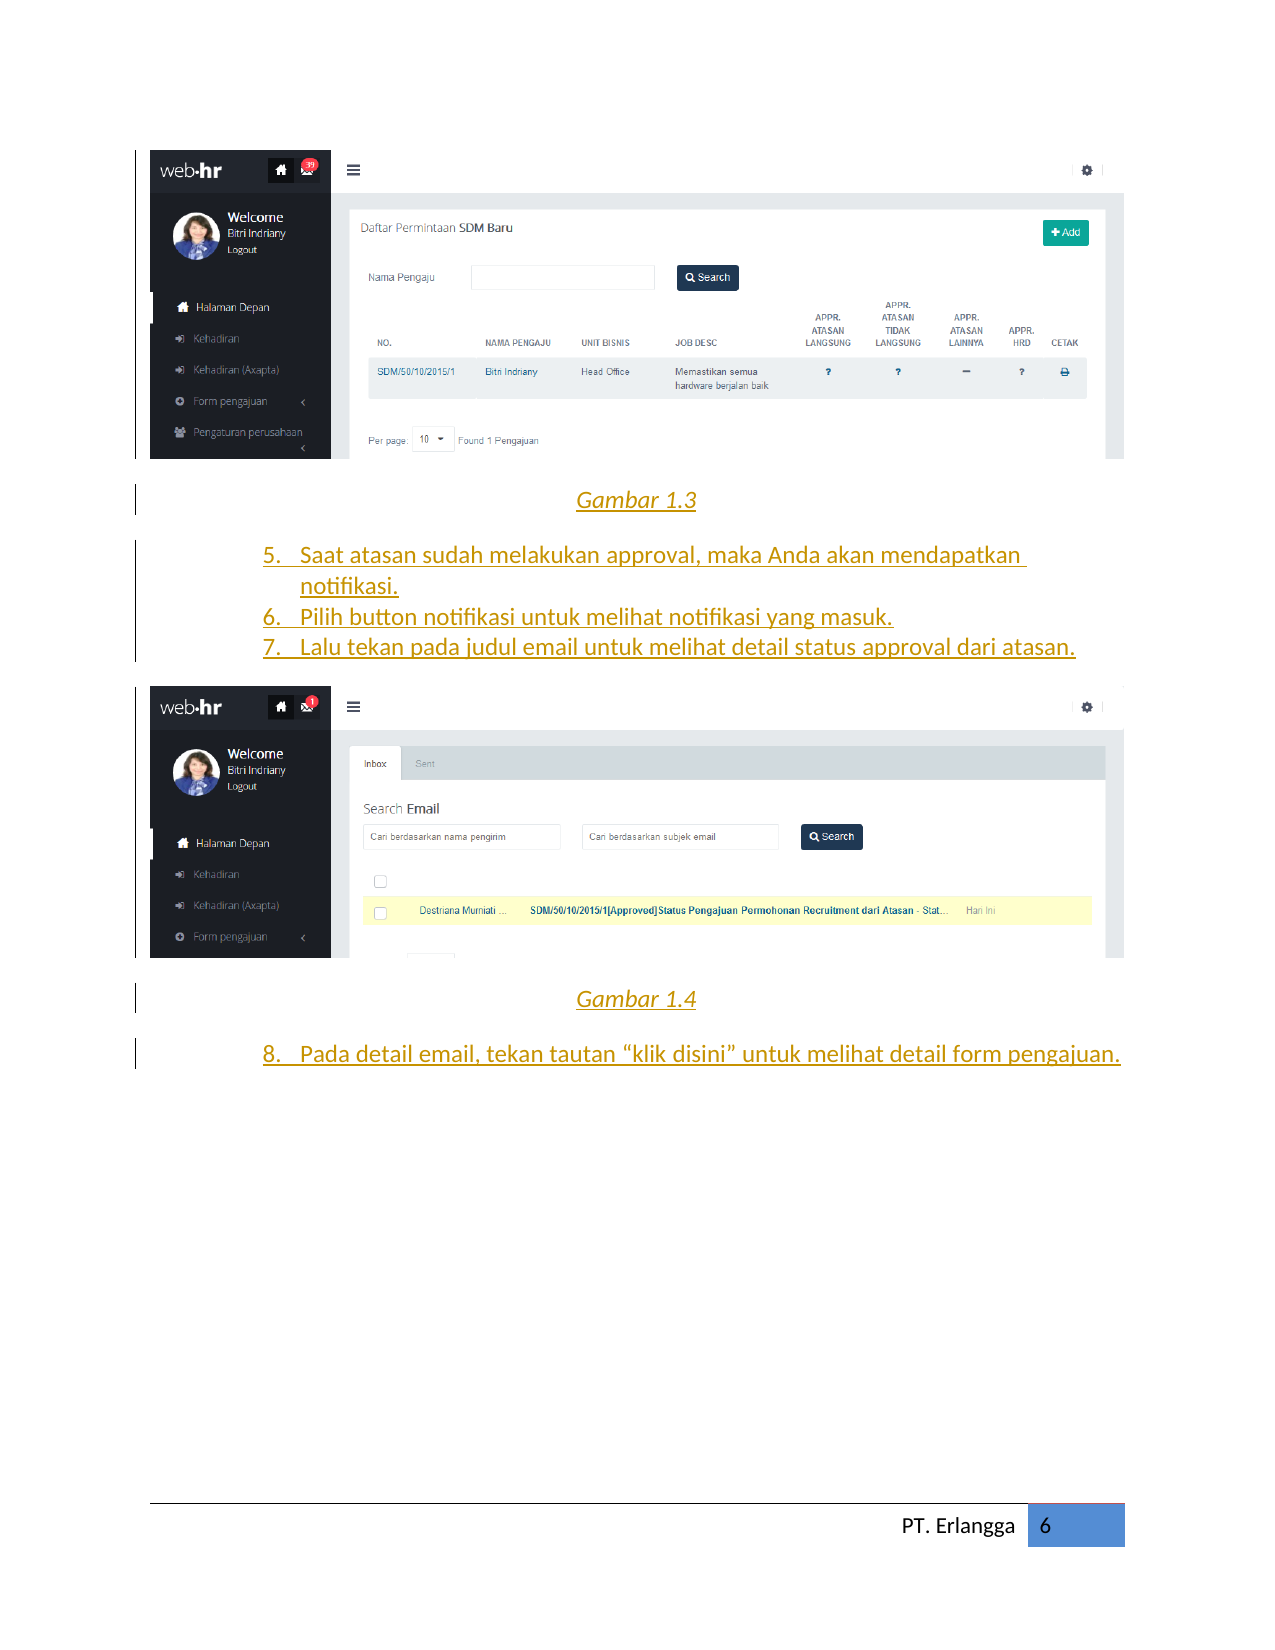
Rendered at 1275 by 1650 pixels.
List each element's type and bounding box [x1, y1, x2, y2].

picture [150, 686, 1124, 958]
picture [150, 150, 1124, 459]
